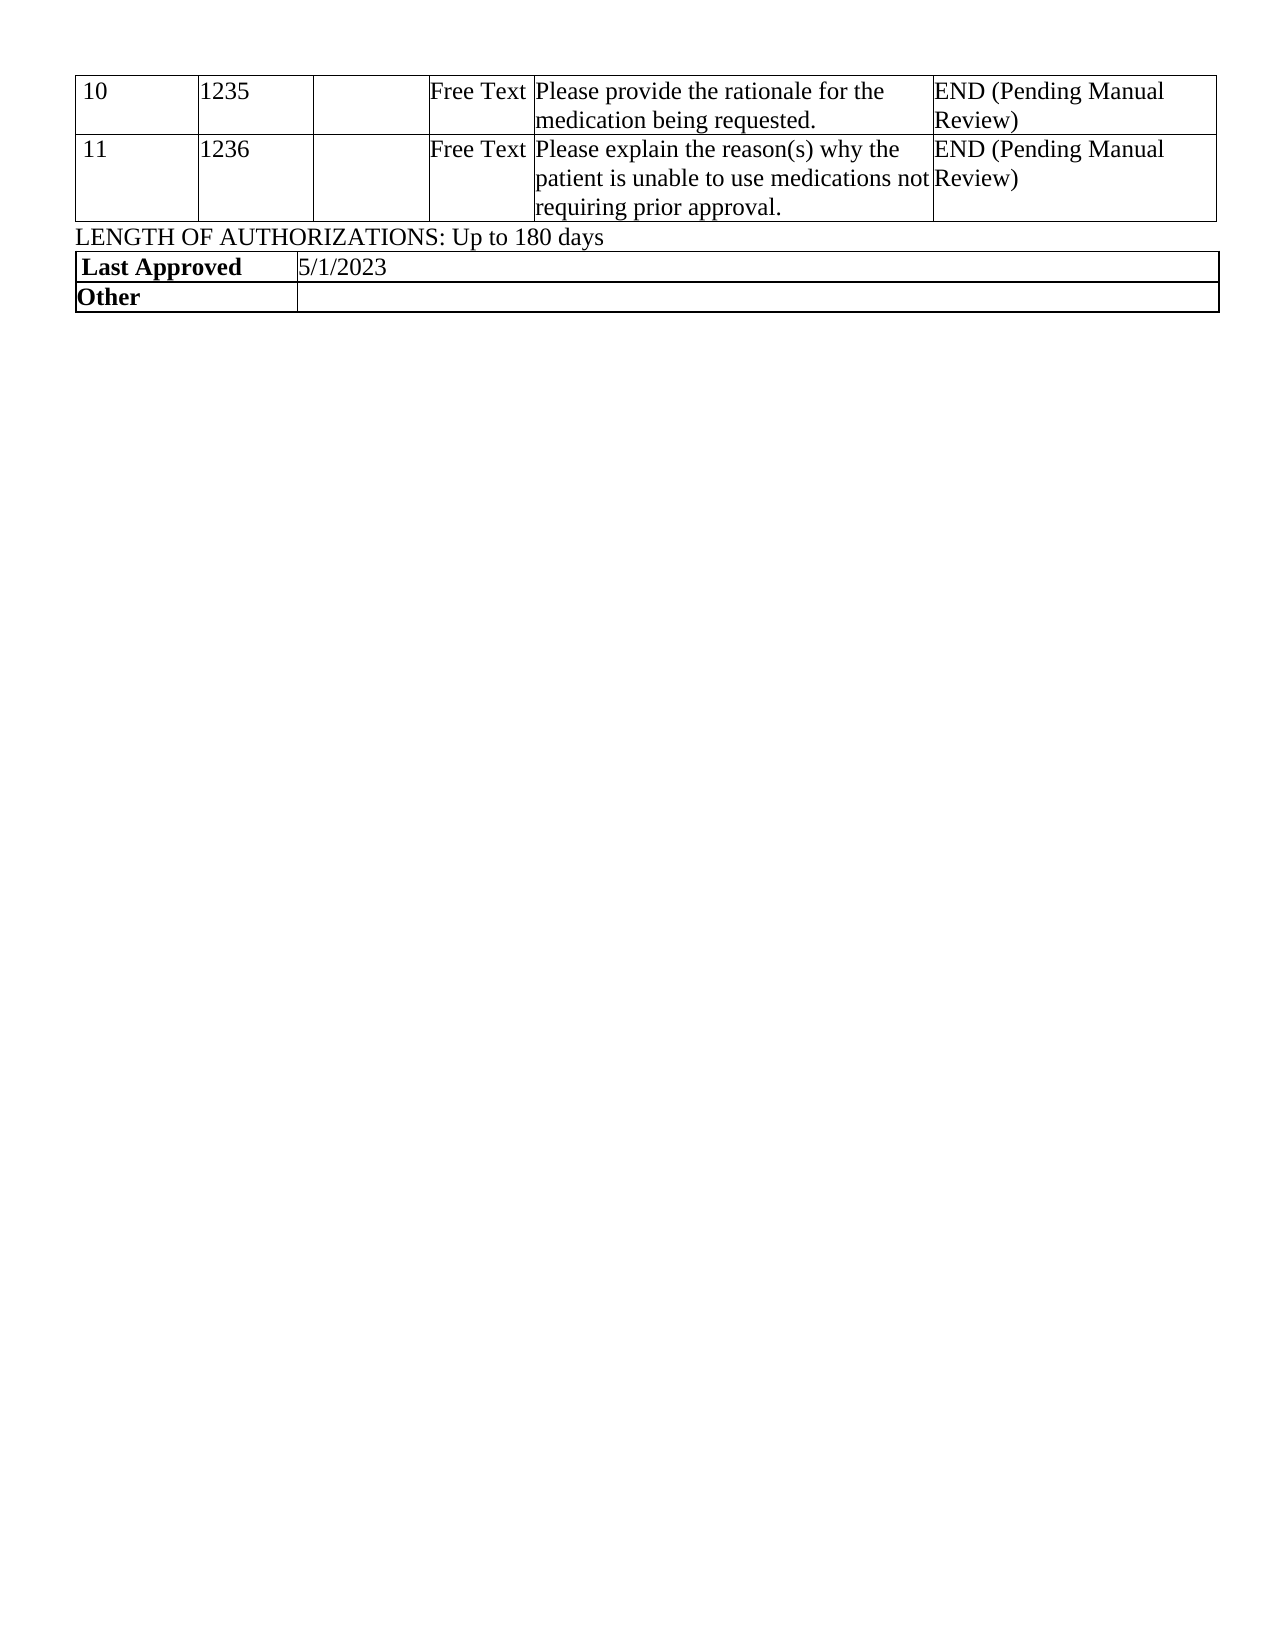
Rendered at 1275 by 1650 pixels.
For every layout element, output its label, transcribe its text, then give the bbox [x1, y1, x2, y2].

table_cell Free Text [430, 135, 534, 221]
table_cell END (Pending Manual Review) [934, 135, 1216, 221]
table_cell Please provide the rationale for the medication being requested. [535, 76, 933, 133]
text LENGTH OF AUTHORIZATIONS: Up to 180 days [75, 222, 1200, 251]
table_cell 10 [76, 76, 198, 133]
table_cell [298, 283, 1218, 311]
table_cell 1236 [199, 135, 313, 221]
table_cell [314, 135, 429, 221]
table_header Last Approved [77, 252, 297, 281]
table_cell Please explain the reason(s) why the patient is unable to use medications not requiring prior approval. [535, 135, 933, 221]
table_cell 11 [76, 135, 198, 221]
table_cell Free Text [430, 76, 534, 133]
table_cell Other [77, 283, 297, 311]
table_cell END (Pending Manual Review) [934, 76, 1216, 133]
table_header 5/1/2023 [298, 252, 1218, 281]
table_cell [314, 76, 429, 133]
table_cell 1235 [199, 76, 313, 133]
